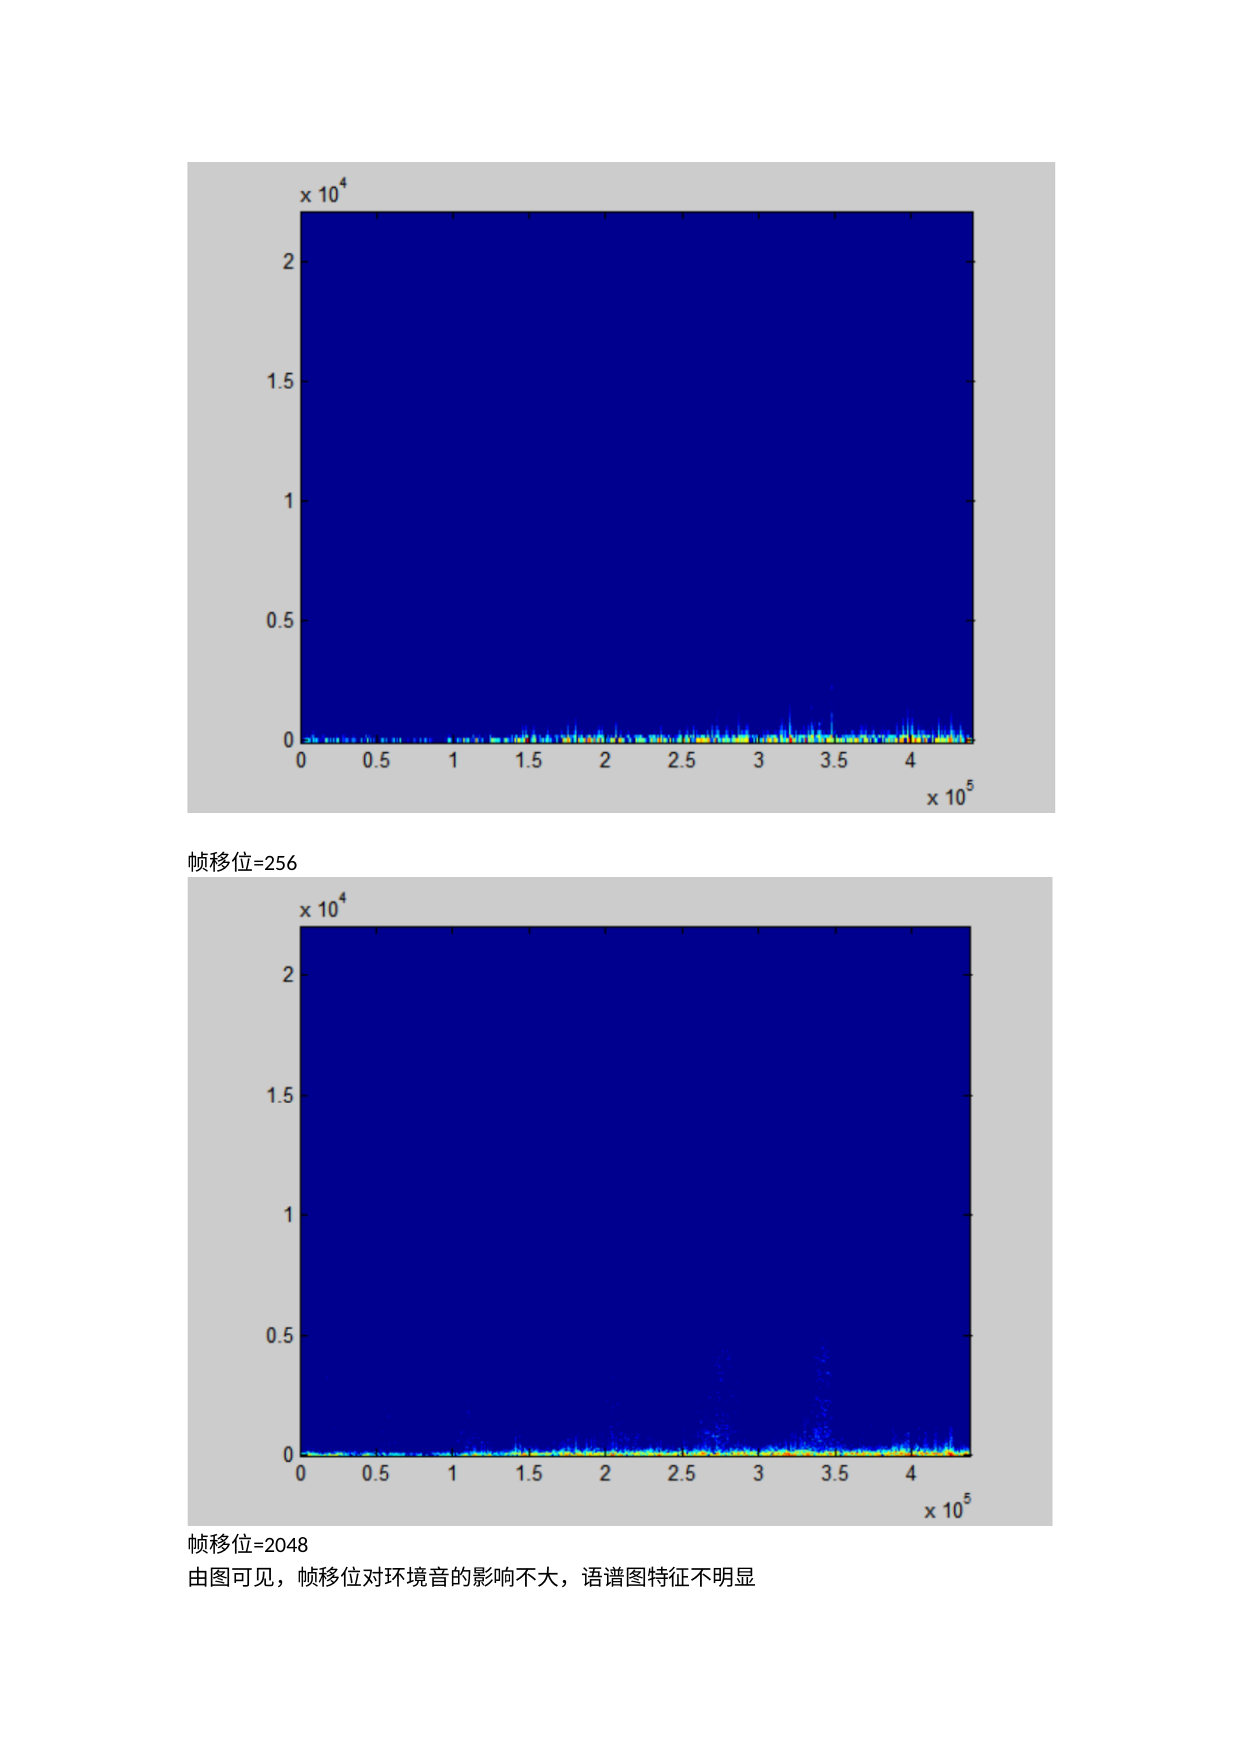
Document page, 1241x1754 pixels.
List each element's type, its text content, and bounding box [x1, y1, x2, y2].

text 帧移位=2048 [187, 1527, 1053, 1559]
text 帧移位=256 [187, 813, 1053, 877]
text 由图可见，帧移位对环境音的影响不大，语谱图特征不明显 [187, 1559, 1053, 1592]
picture [187, 877, 1053, 1526]
picture [187, 162, 1056, 813]
